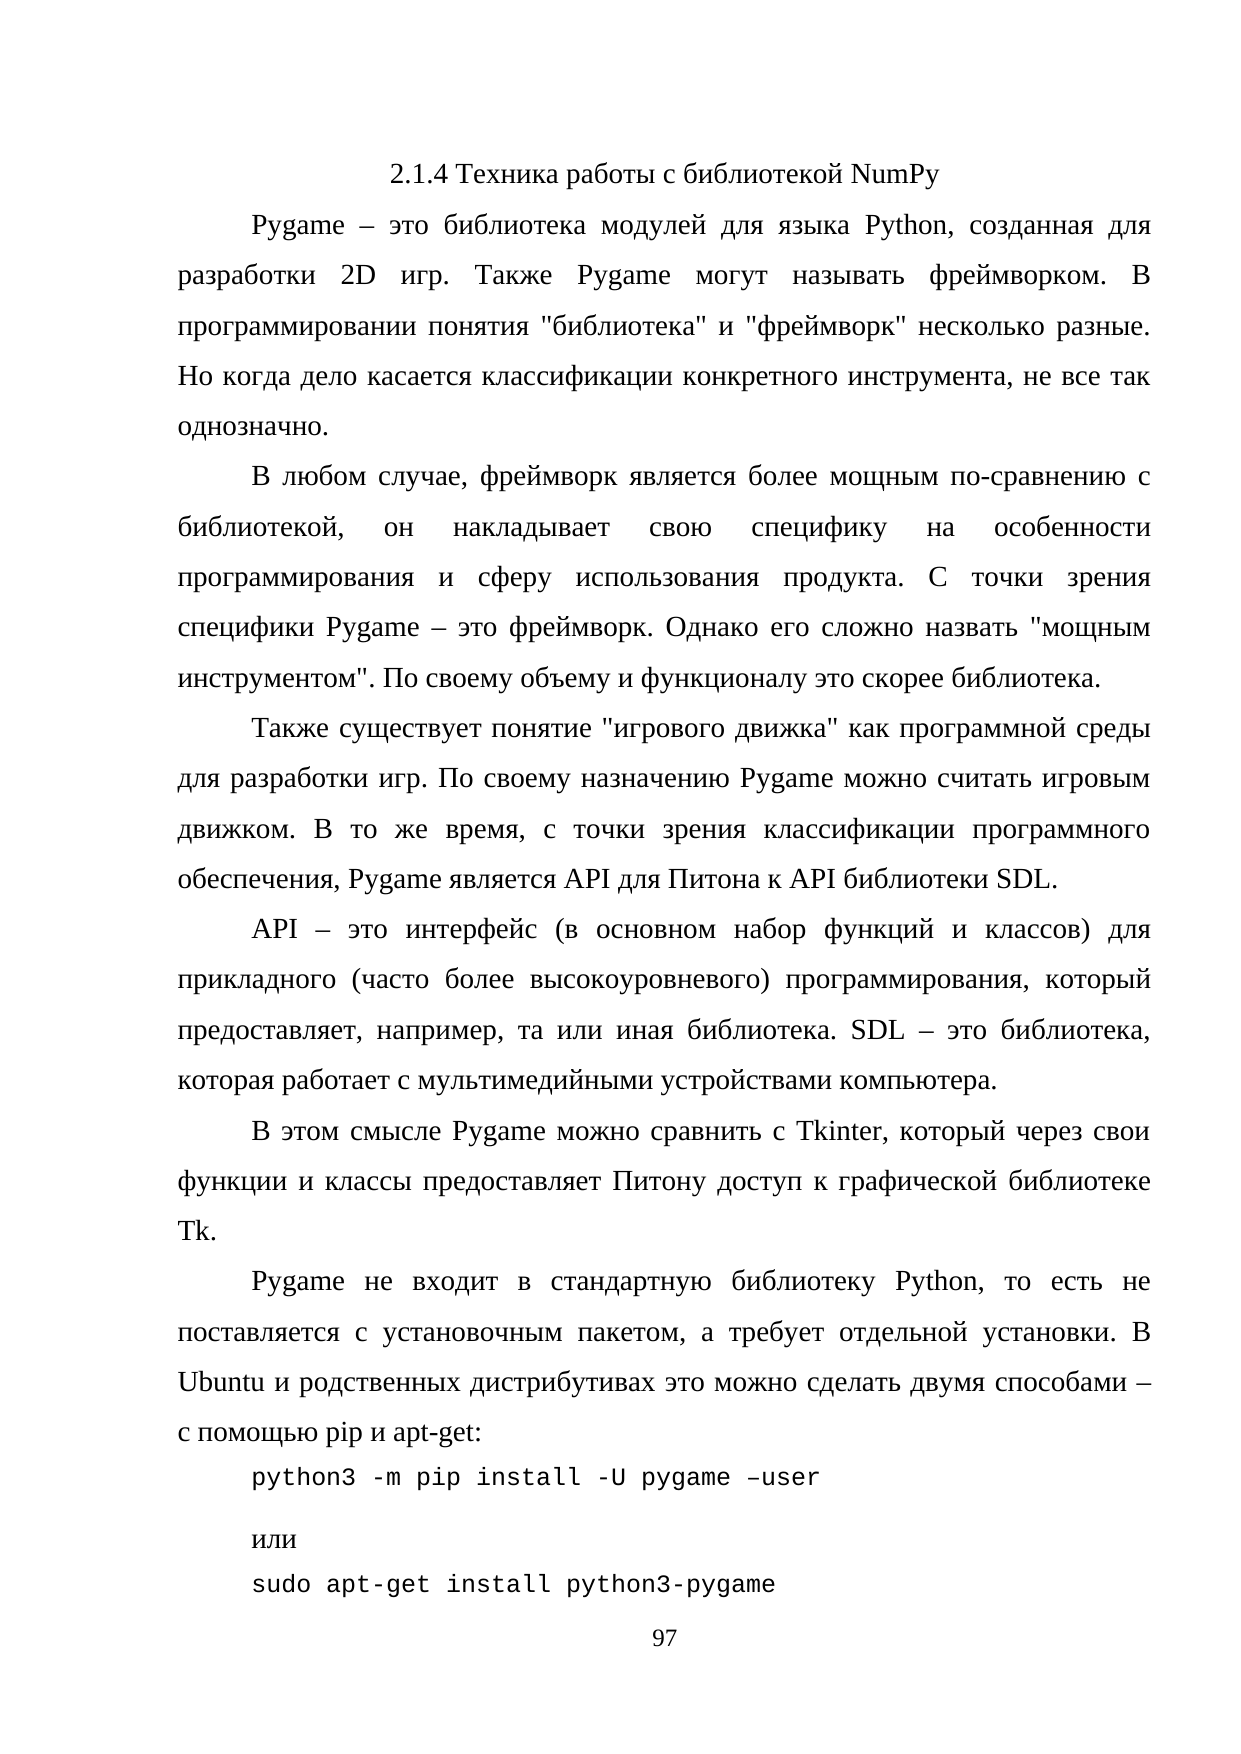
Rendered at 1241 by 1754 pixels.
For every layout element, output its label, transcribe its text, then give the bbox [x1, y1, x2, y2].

text или [177, 1521, 1152, 1555]
text Pygame не входит в стандартную библиотеку Python, то есть не поставляется с установочным пакетом, а требует отдельной установки. В Ubuntu и родственных дистрибутивах это можно сделать двумя способами – с помощью pip и apt-get: [177, 1263, 1152, 1448]
subtitle 2.1.4 Техника работы с библиотекой NumPy [177, 157, 1152, 190]
text Также существует понятие "игрового движка" как программной среды для разработки игр. По своему назначению Pygame можно считать игровым движком. В то же время, с точки зрения классификации программного обеспечения, Pygame является API для Питона к API библиотеки SDL. [177, 710, 1152, 894]
text В этом смысле Pygame можно сравнить с Tkinter, который через свои функции и классы предоставляет Питону доступ к графической библиотеке Tk. [177, 1113, 1152, 1247]
text python3 -m pip install -U pygame –user [177, 1465, 1152, 1493]
text sudo apt-get install python3-pygame [177, 1572, 1152, 1600]
text Pygame – это библиотека модулей для языка Python, созданная для разработки 2D игр. Также Pygame могут называть фреймворком. В программировании понятия "библиотека" и "фреймворк" несколько разные. Но когда дело касается классификации конкретного инструмента, не все так однозначно. [177, 207, 1152, 442]
text API – это интерфейс (в основном набор функций и классов) для прикладного (часто более высокоуровневого) программирования, который предоставляет, например, та или иная библиотека. SDL – это библиотека, которая работает с мультимедийными устройствами компьютера. [177, 911, 1152, 1096]
text В любом случае, фреймворк является более мощным по-сравнению с библиотекой, он накладывает свою специфику на особенности программирования и сферу использования продукта. С точки зрения специфики Pygame – это фреймворк. Однако его сложно назвать "мощным инструментом". По своему объему и функционалу это скорее библиотека. [177, 458, 1152, 693]
